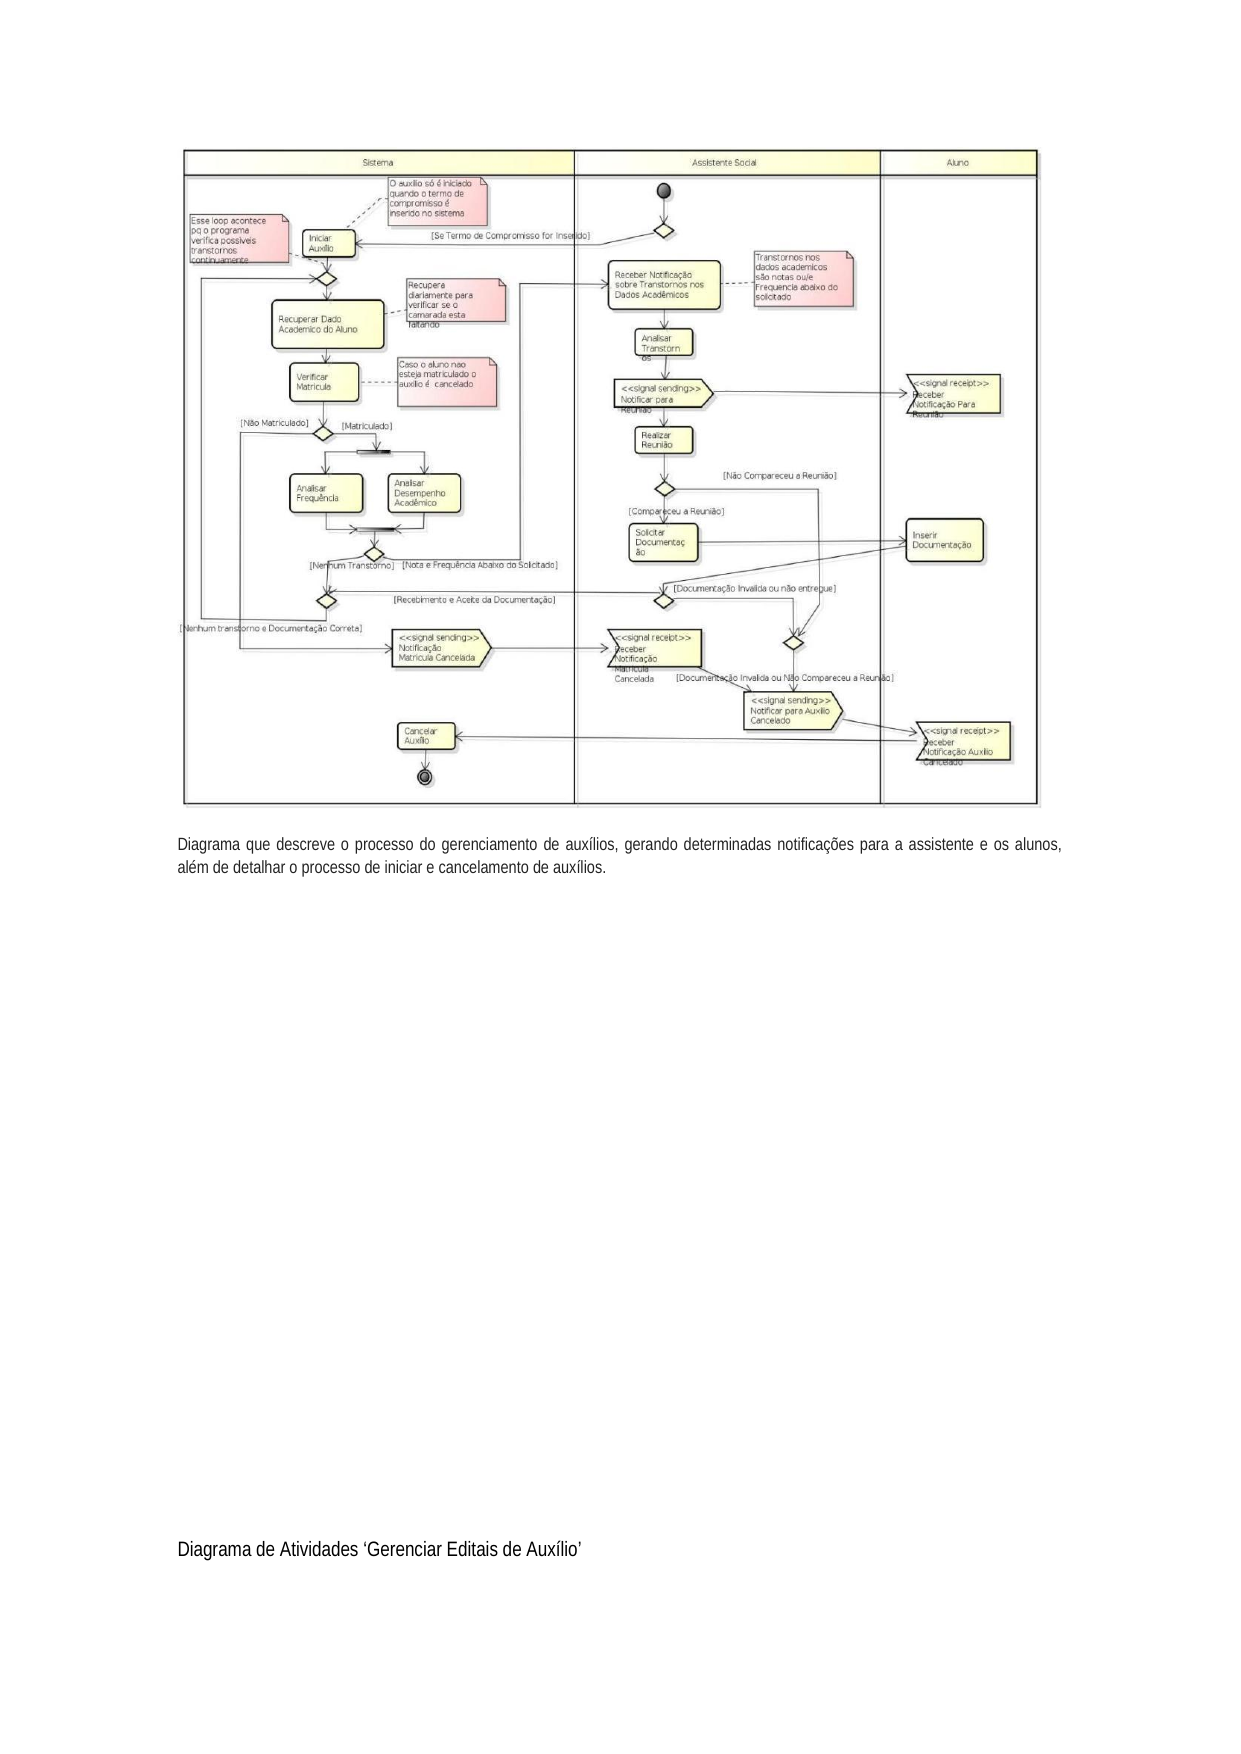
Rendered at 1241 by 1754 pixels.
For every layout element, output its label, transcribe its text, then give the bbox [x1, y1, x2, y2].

picture [177, 147, 1043, 809]
text Diagrama que descreve o processo do gerenciamento de auxílios, gerando determinadas notificações para a assistente e os alunos, além de detalhar o processo de iniciar e cancelamento de auxílios. [177, 834, 1063, 877]
text Diagrama de Atividades ‘Gerenciar Editais de Auxílio’ [177, 1537, 1063, 1561]
